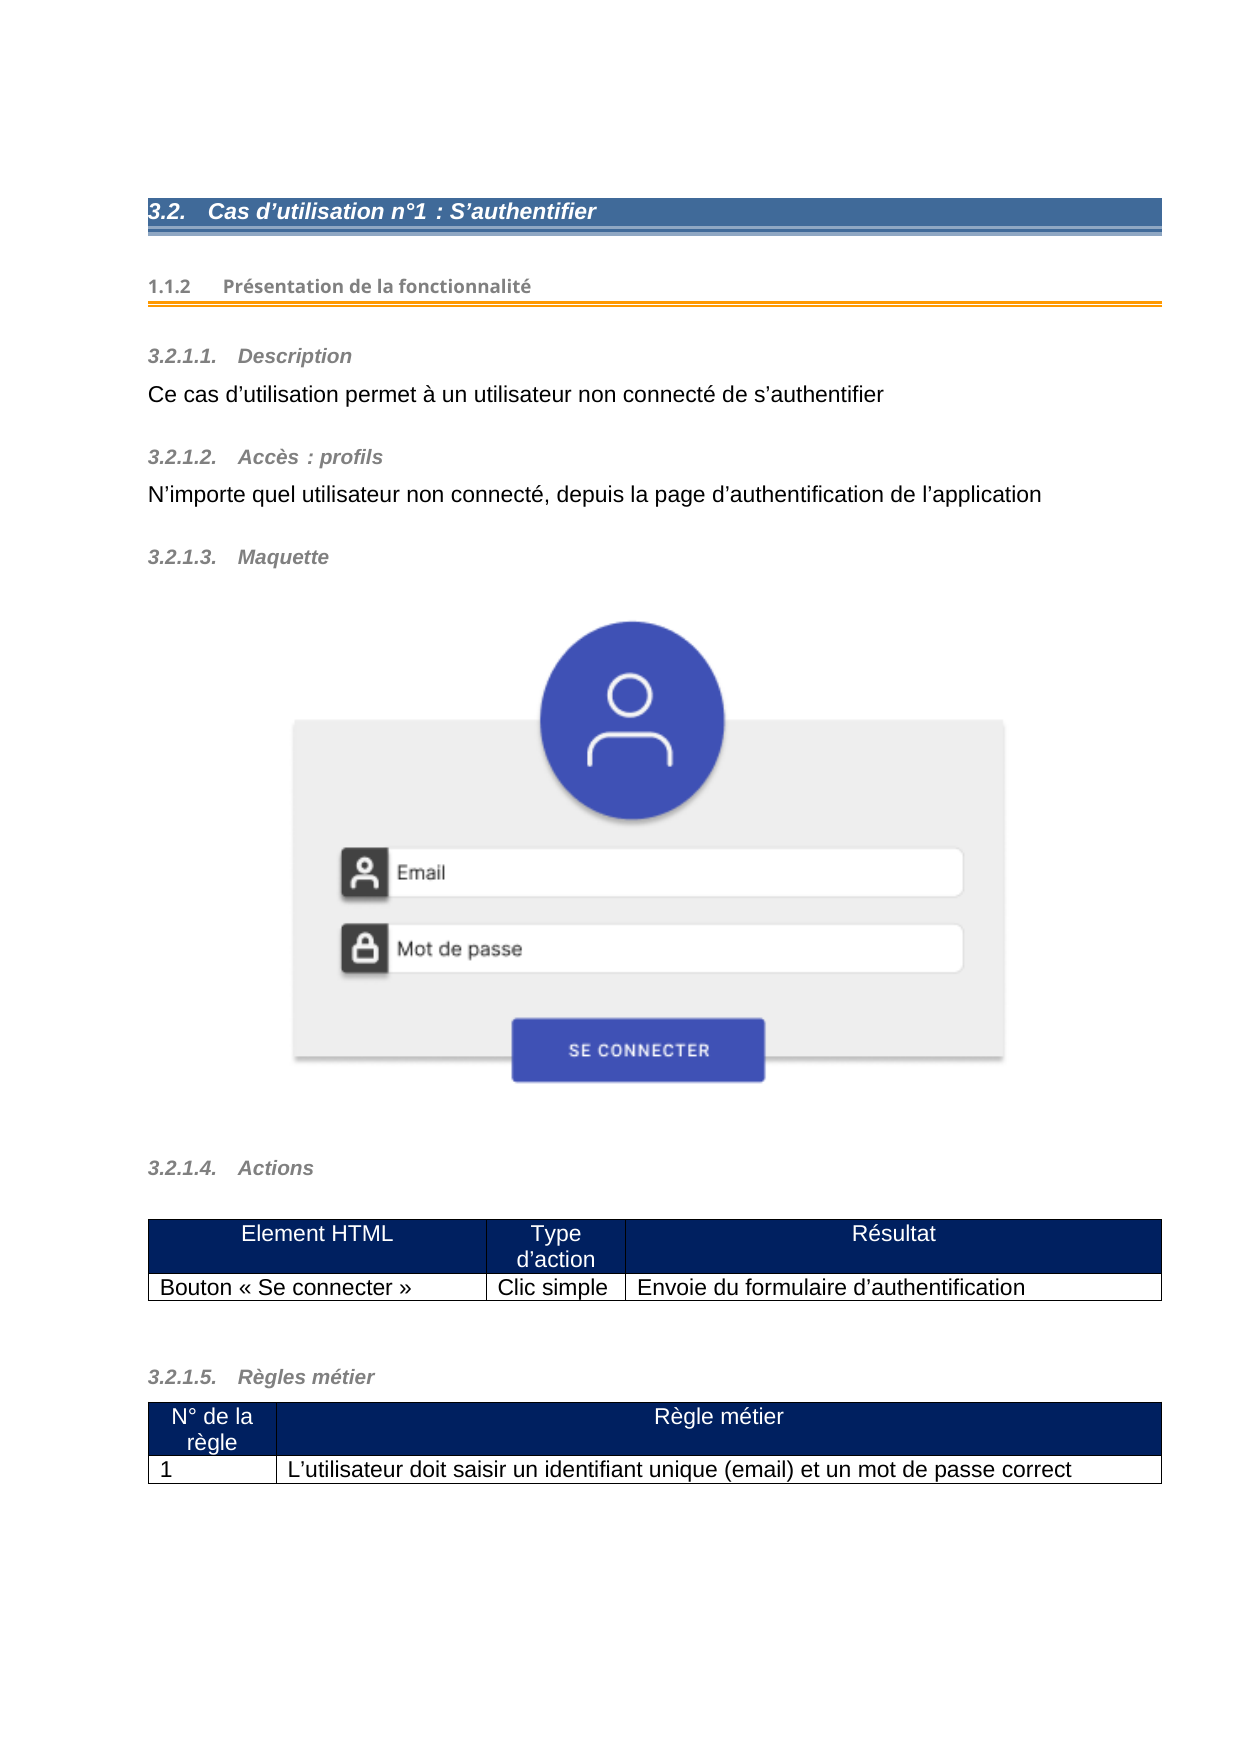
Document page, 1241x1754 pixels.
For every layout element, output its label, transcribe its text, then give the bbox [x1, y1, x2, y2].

subtitle Accès : profils [148, 445, 1162, 469]
table_cell Clic simple [487, 1274, 625, 1300]
table_cell 1 [149, 1456, 276, 1483]
table_header N° de la règle [149, 1403, 276, 1455]
table_header Type d’action [487, 1220, 625, 1273]
text N’importe quel utilisateur non connecté, depuis la page d’authentification de l’application [148, 481, 1162, 507]
table_header Element HTML [149, 1220, 486, 1273]
subtitle Cas d’utilisation n°1 : S’authentifier [148, 198, 1162, 226]
picture [241, 607, 1069, 1119]
subtitle Description [148, 344, 1162, 368]
subtitle Maquette [148, 545, 1162, 569]
table_header Résultat [626, 1220, 1161, 1273]
table_cell L’utilisateur doit saisir un identifiant unique (email) et un mot de passe correct [277, 1456, 1161, 1483]
table_cell Envoie du formulaire d’authentification [626, 1274, 1161, 1300]
subtitle Règles métier [148, 1365, 1162, 1389]
table_header Règle métier [277, 1403, 1161, 1455]
table_cell Bouton « Se connecter » [149, 1274, 486, 1300]
subtitle Actions [148, 1156, 1162, 1180]
subtitle Présentation de la fonctionnalité [148, 273, 1162, 301]
text Ce cas d’utilisation permet à un utilisateur non connecté de s’authentifier [148, 381, 1162, 407]
